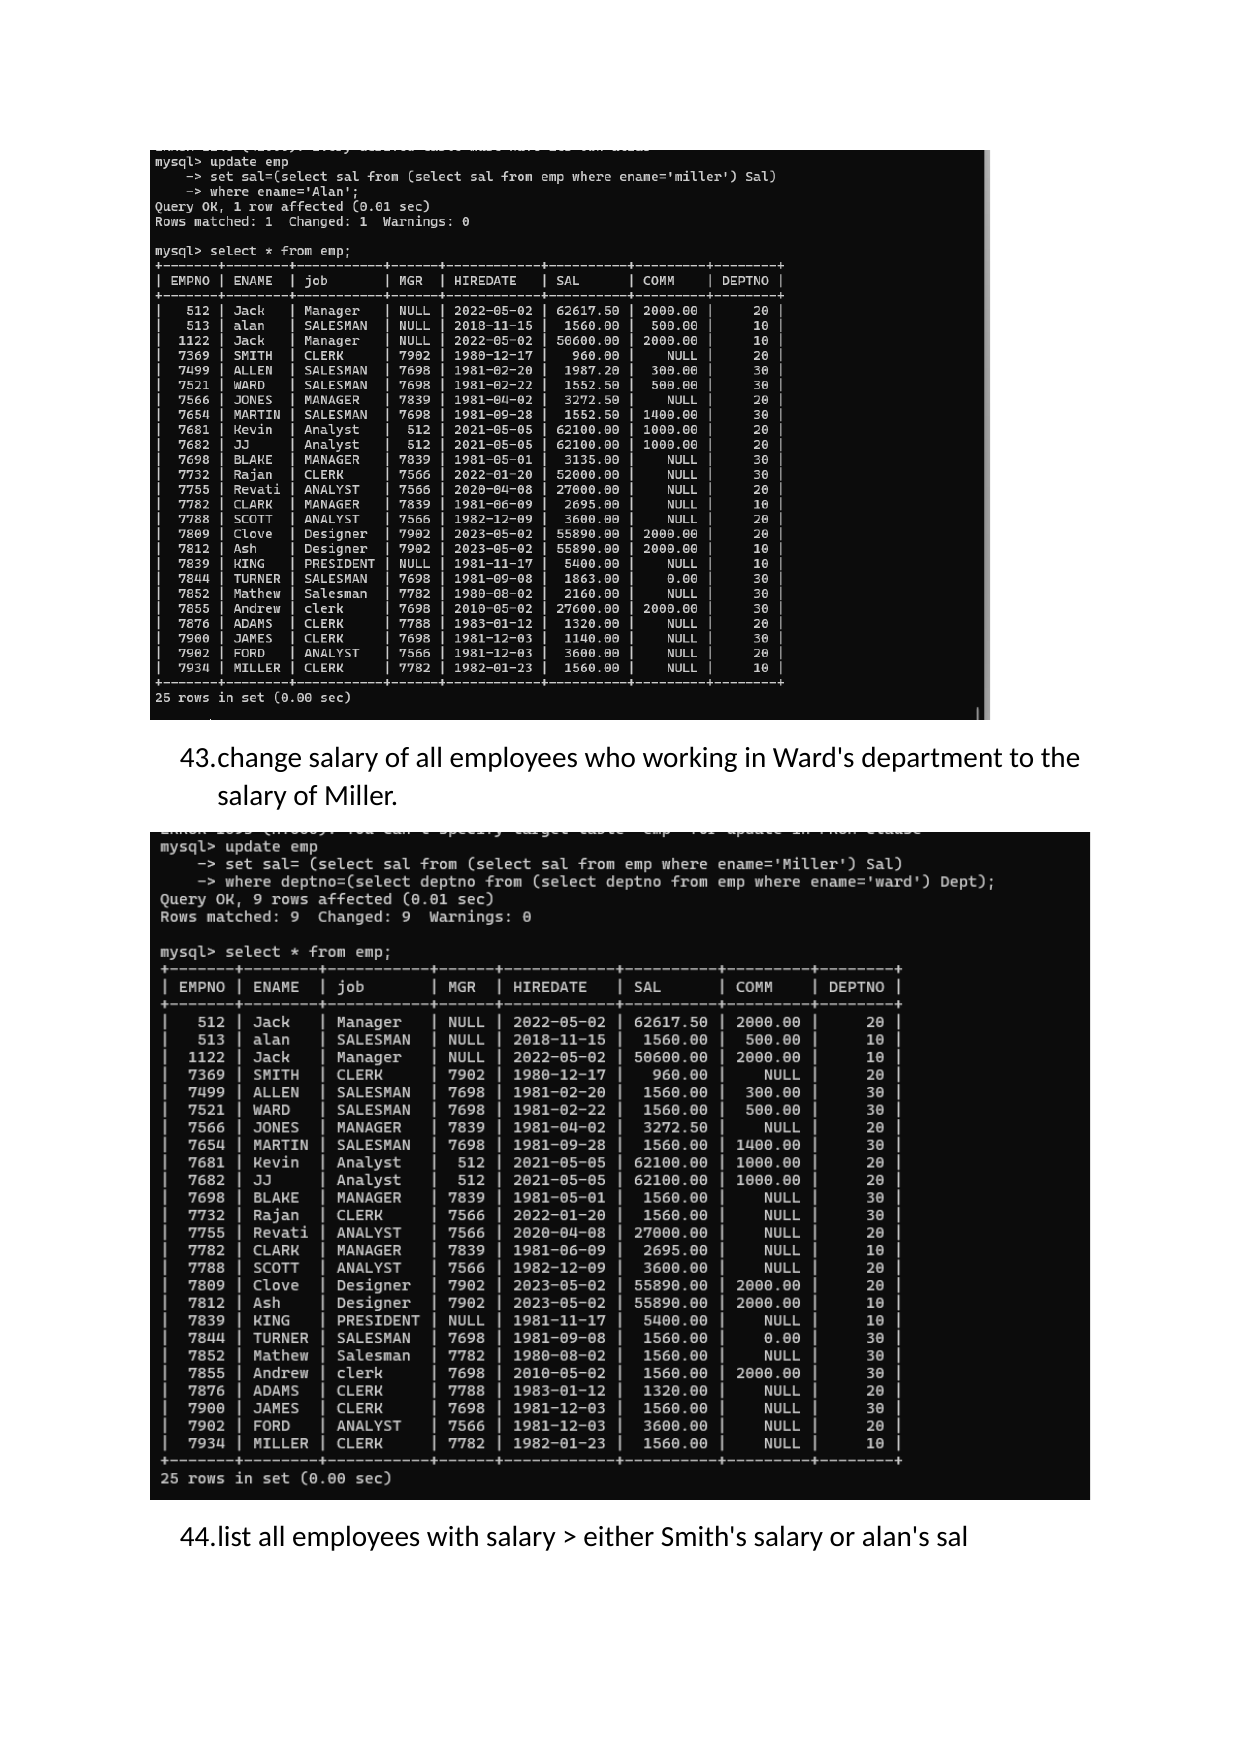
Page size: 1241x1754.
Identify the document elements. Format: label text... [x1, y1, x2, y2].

list list all employees with salary > either Smith's salary or alan's sal [179, 1518, 1090, 1554]
list change salary of all employees who working in Ward's department to the salary of Miller. [179, 739, 1090, 813]
picture [150, 832, 1091, 1500]
picture [150, 150, 991, 720]
